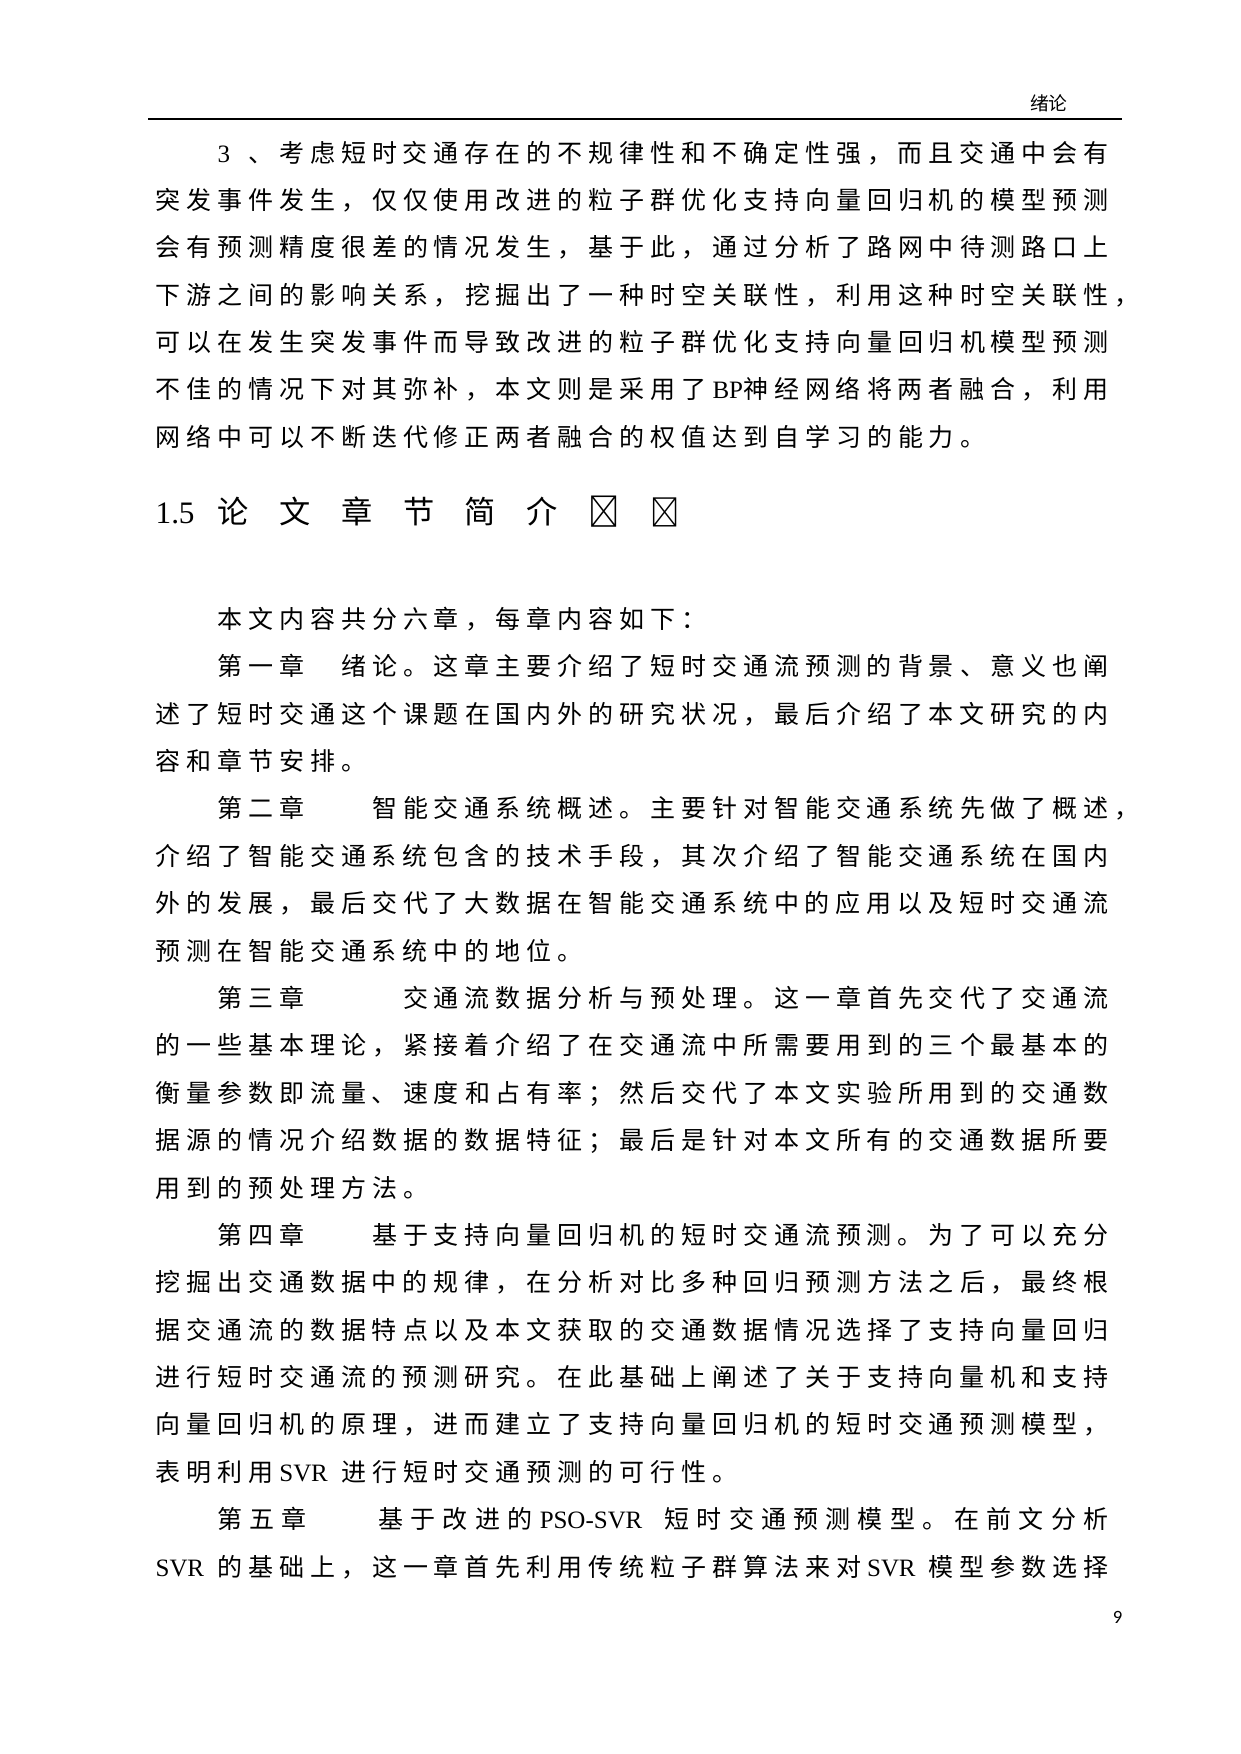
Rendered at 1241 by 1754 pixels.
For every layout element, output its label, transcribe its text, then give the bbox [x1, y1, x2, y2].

text 3、考虑短时交通存在的不规律性和不确定性强，而且交通中会有突发事件发生，仅仅使用改进的粒子群优化支持向量回归机的模型预测会有预测精度很差的情况发生，基于此，通过分析了路网中待测路口上下游之间的影响关系，挖掘出了一种时空关联性，利用这种时空关联性，可以在发生突发事件而导致改进的粒子群优化支持向量回归机模型预测不佳的情况下对其弥补，本文则是采用了BP神经网络将两者融合，利用网络中可以不断迭代修正两者融合的权值达到自学习的能力。 [155, 127, 1114, 459]
text 第二章 智能交通系统概述。主要针对智能交通系统先做了概述，介绍了智能交通系统包含的技术手段，其次介绍了智能交通系统在国内外的发展，最后交代了大数据在智能交通系统中的应用以及短时交通流预测在智能交通系统中的地位。 [155, 783, 1114, 973]
text 本文内容共分六章，每章内容如下： [155, 594, 1114, 641]
text 第三章 交通流数据分析与预处理。这一章首先交代了交通流的一些基本理论，紧接着介绍了在交通流中所需要用到的三个最基本的衡量参数即流量、速度和占有率；然后交代了本文实验所用到的交通数据源的情况介绍数据的数据特征；最后是针对本文所有的交通数据所要用到的预处理方法。 [155, 973, 1114, 1210]
text 第四章 基于支持向量回归机的短时交通流预测。为了可以充分挖掘出交通数据中的规律，在分析对比多种回归预测方法之后，最终根据交通流的数据特点以及本文获取的交通数据情况选择了支持向量回归进行短时交通流的预测研究。在此基础上阐述了关于支持向量机和支持向量回归机的原理，进而建立了支持向量回归机的短时交通预测模型，表明利用SVR进行短时交通预测的可行性。 [155, 1210, 1114, 1494]
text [155, 1494, 1114, 1589]
text 第一章 绪论。这章主要介绍了短时交通流预测的背景、意义也阐述了短时交通这个课题在国内外的研究状况，最后介绍了本文研究的内容和章节安排。 [155, 641, 1114, 783]
subtitle 1.5论文章节简介 [155, 486, 1114, 534]
